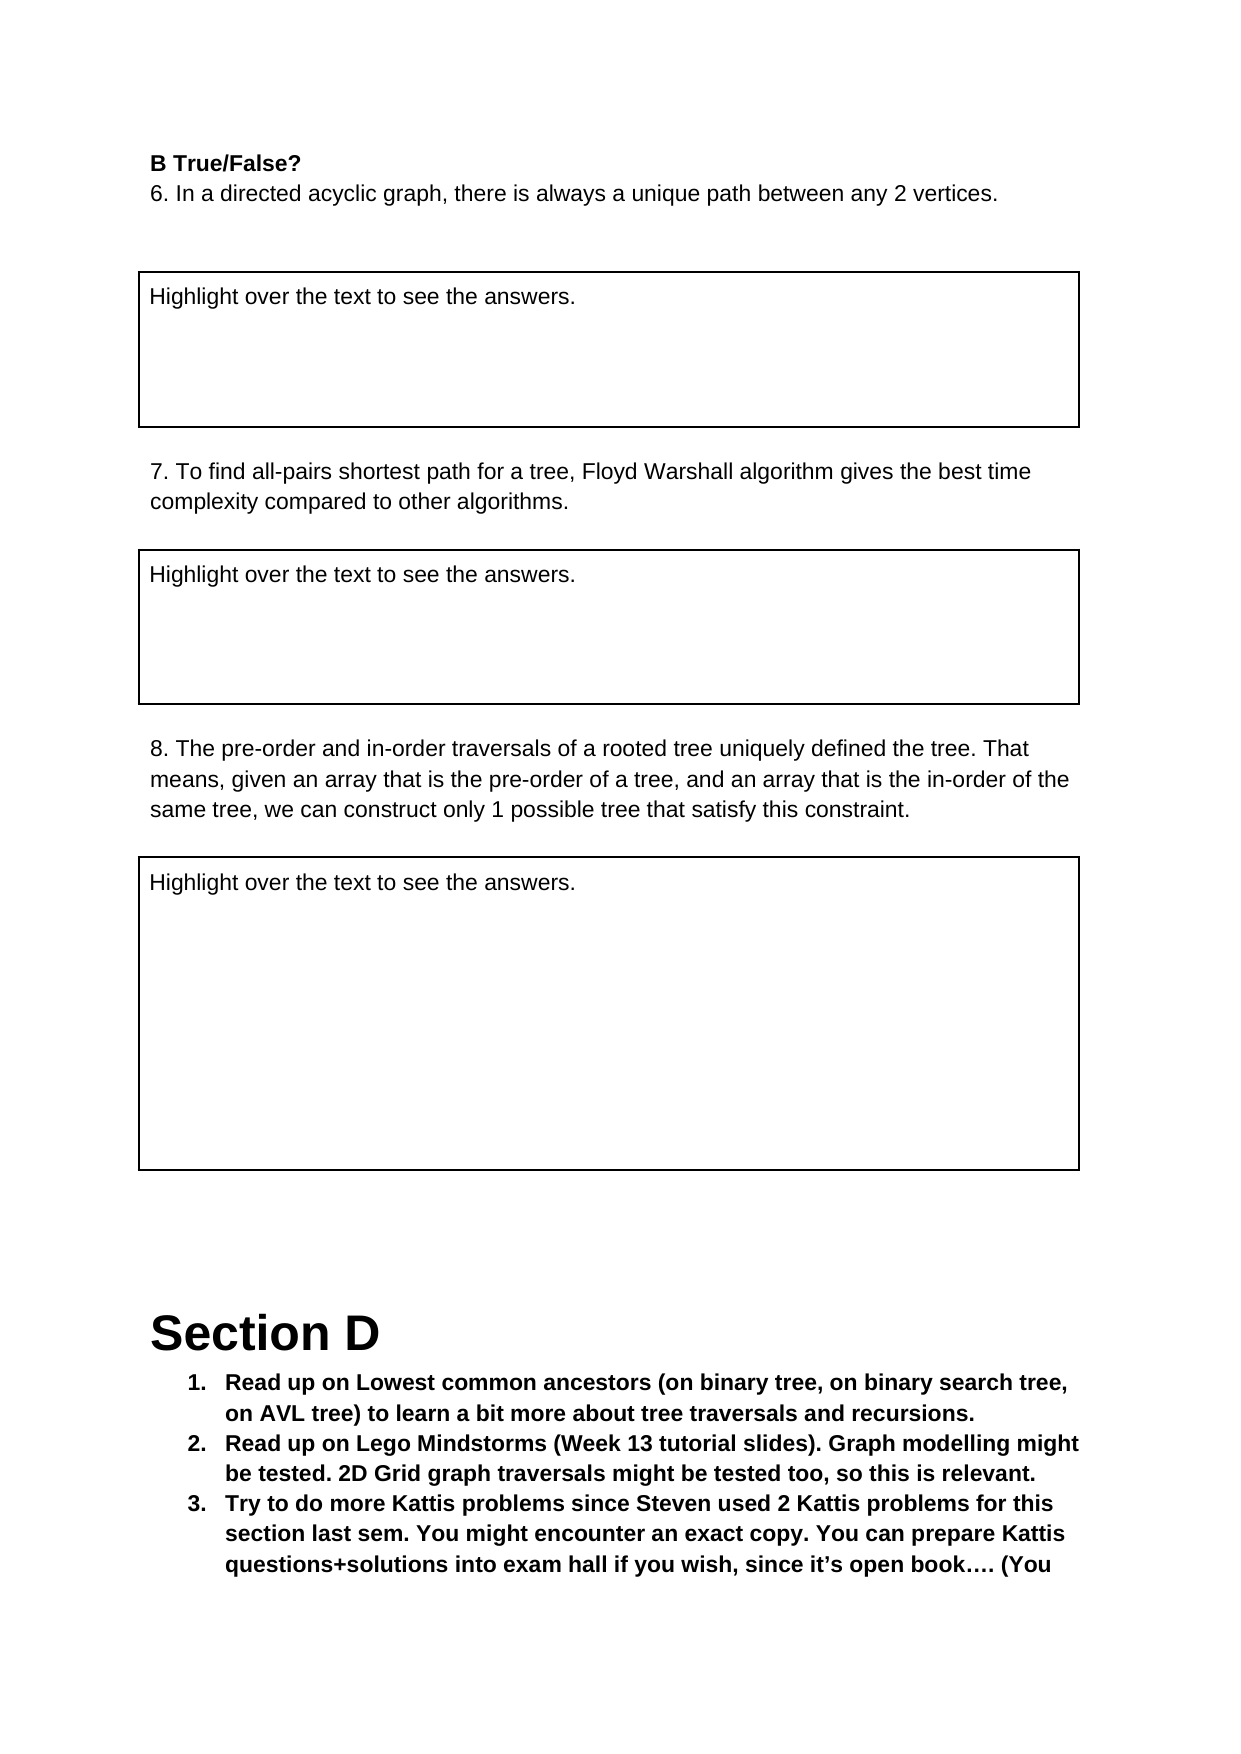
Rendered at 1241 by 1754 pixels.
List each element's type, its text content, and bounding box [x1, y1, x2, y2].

table_header Highlight over the text to see the answers. Floyd Warshall algorithm runs in O(V3) Running BFS/DFS V times starting from each vertex as the source is O(V*(V+E)). Since E = V-1 (tree property), the time complexity is O(V2) Thus, Floyd Warshall is slower than V-times BFS/DFS to find APSP of a tree. False. [140, 551, 1078, 703]
text 7. To find all-pairs shortest path for a tree, Floyd Warshall algorithm gives the best time complexity compared to other algorithms. [150, 458, 1090, 514]
text 8. The pre-order and in-order traversals of a rooted tree uniquely defined the tree. That means, given an array that is the pre-order of a tree, and an array that is the in-order of the same tree, we can construct only 1 possible tree that satisfy this constraint. [150, 735, 1090, 822]
text B True/False? [150, 150, 1090, 176]
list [187, 1490, 1090, 1577]
list Read up on Lowest common ancestors (on binary tree, on binary search tree, on AVL tree) to learn a bit more about tree traversals and recursions. [187, 1369, 1090, 1426]
list Read up on Lego Mindstorms (Week 13 tutorial slides). Graph modelling might be tested. 2D Grid graph traversals might be tested too, so this is relevant. [187, 1430, 1090, 1486]
table_header Highlight over the text to see the answers. https://www.geeksforgeeks.org/construct-tree-from-given-inorder-and-preorder-traversal/ True. (Just learn how to do it, I don’t have a nice proof for this. The current ugly one spans pages, from stackoverflow https://stackoverflow.com/questions/30556590/how-does-inorderpreorder-construct-unique-binary-tree) Interestingly: There are (1) pre-order, (2) in-order, (3) post-order traversals of a tree. (1,2) and (2,3) uniquely defines a tree, but (1,3) does not. Can you come up with a counterexample to show why pre-order+post-order does not uniquely define a tree? [140, 858, 1078, 1169]
text 6. In a directed acyclic graph, there is always a unique path between any 2 vertices. [150, 180, 1090, 207]
text Section D [150, 1303, 1090, 1361]
table_header Highlight over the text to see the answers. A->B->C A->D->C Thus, false. [140, 273, 1078, 426]
